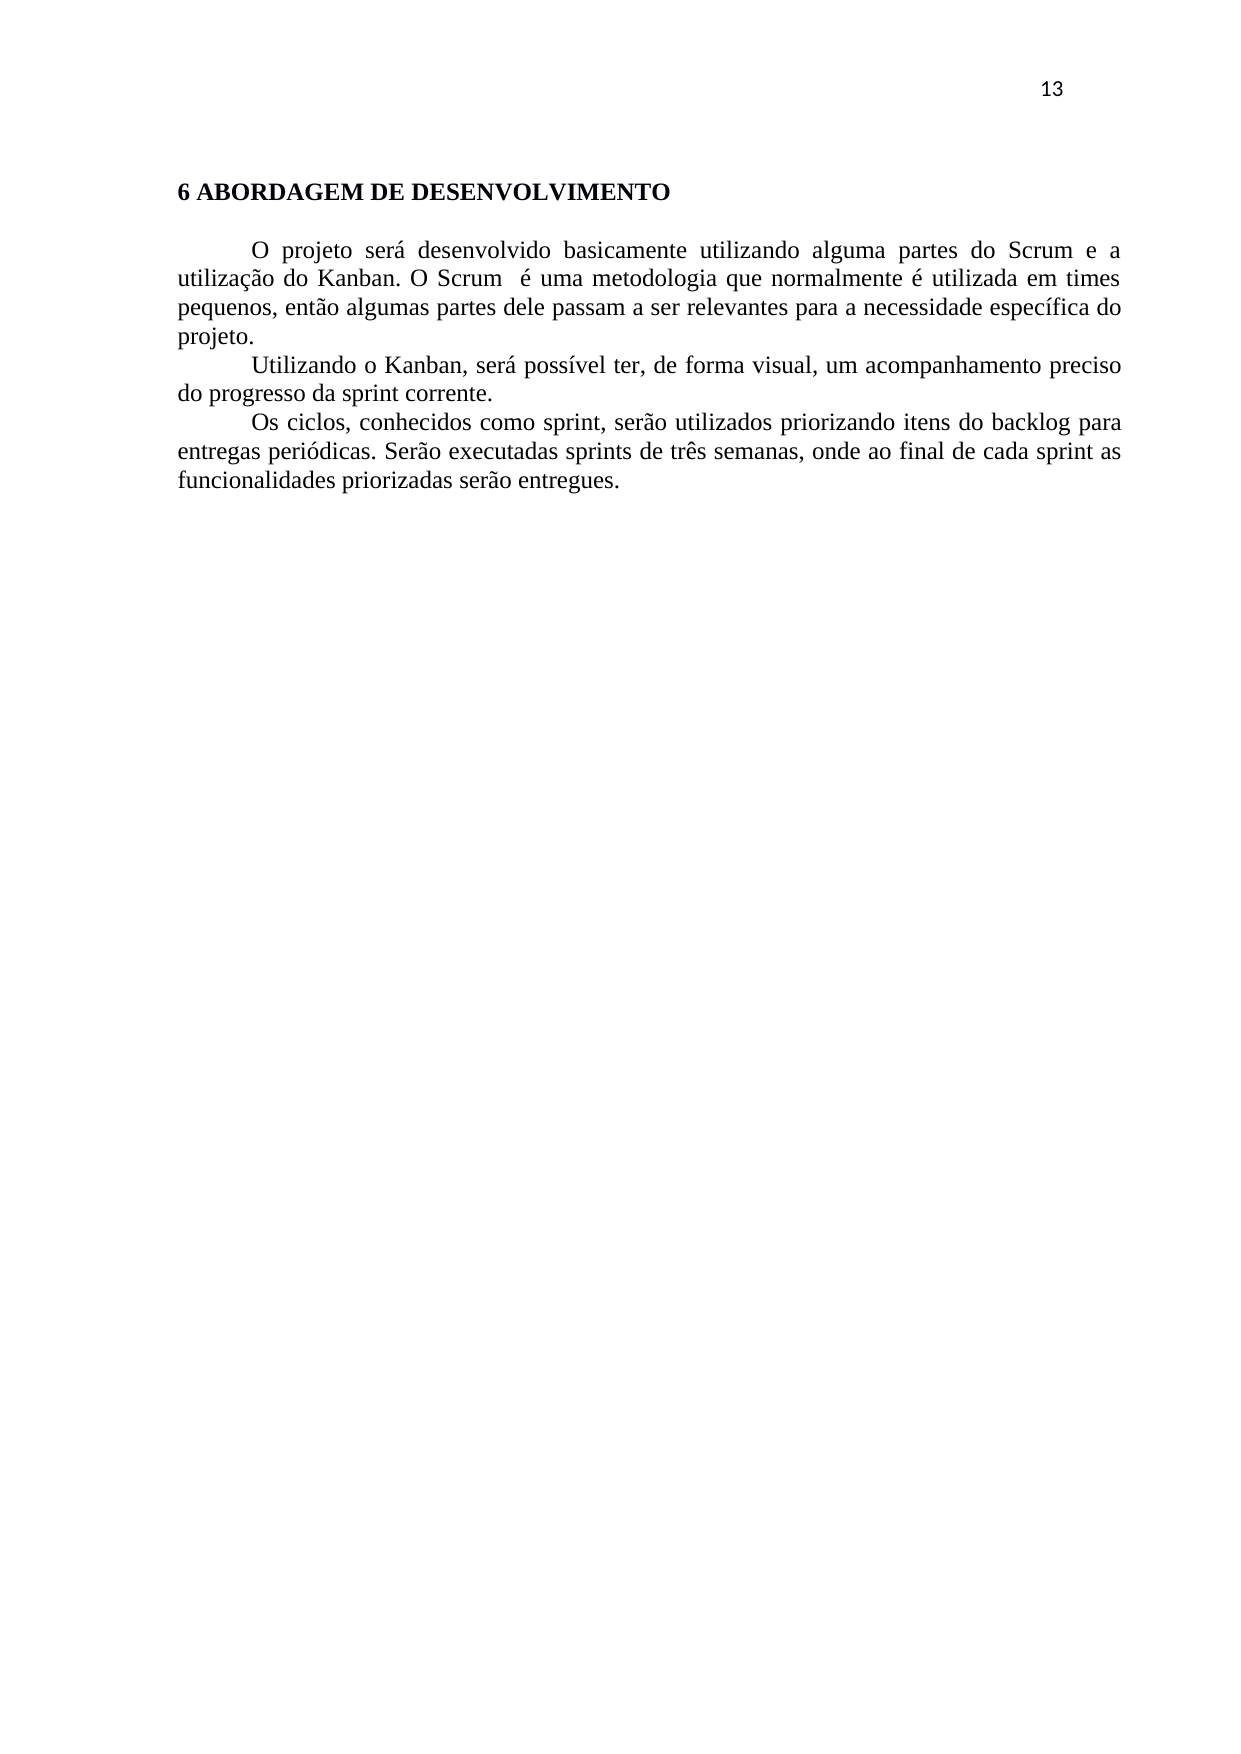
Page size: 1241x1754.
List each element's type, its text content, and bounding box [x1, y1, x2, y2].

text Os ciclos, conhecidos como sprint, serão utilizados priorizando itens do backlog para entregas periódicas. Serão executadas sprints de três semanas, onde ao final de cada sprint as funcionalidades priorizadas serão entregues. [177, 407, 1122, 493]
text O projeto será desenvolvido basicamente utilizando alguma partes do Scrum e a utilização do Kanban. O Scrum é uma metodologia que normalmente é utilizada em times pequenos, então algumas partes dele passam a ser relevantes para a necessidade específica do projeto. [177, 235, 1122, 350]
text Utilizando o Kanban, será possível ter, de forma visual, um acompanhamento preciso do progresso da sprint corrente. [177, 350, 1122, 407]
subtitle 6 ABORDAGEM DE DESENVOLVIMENTO [177, 177, 1063, 206]
